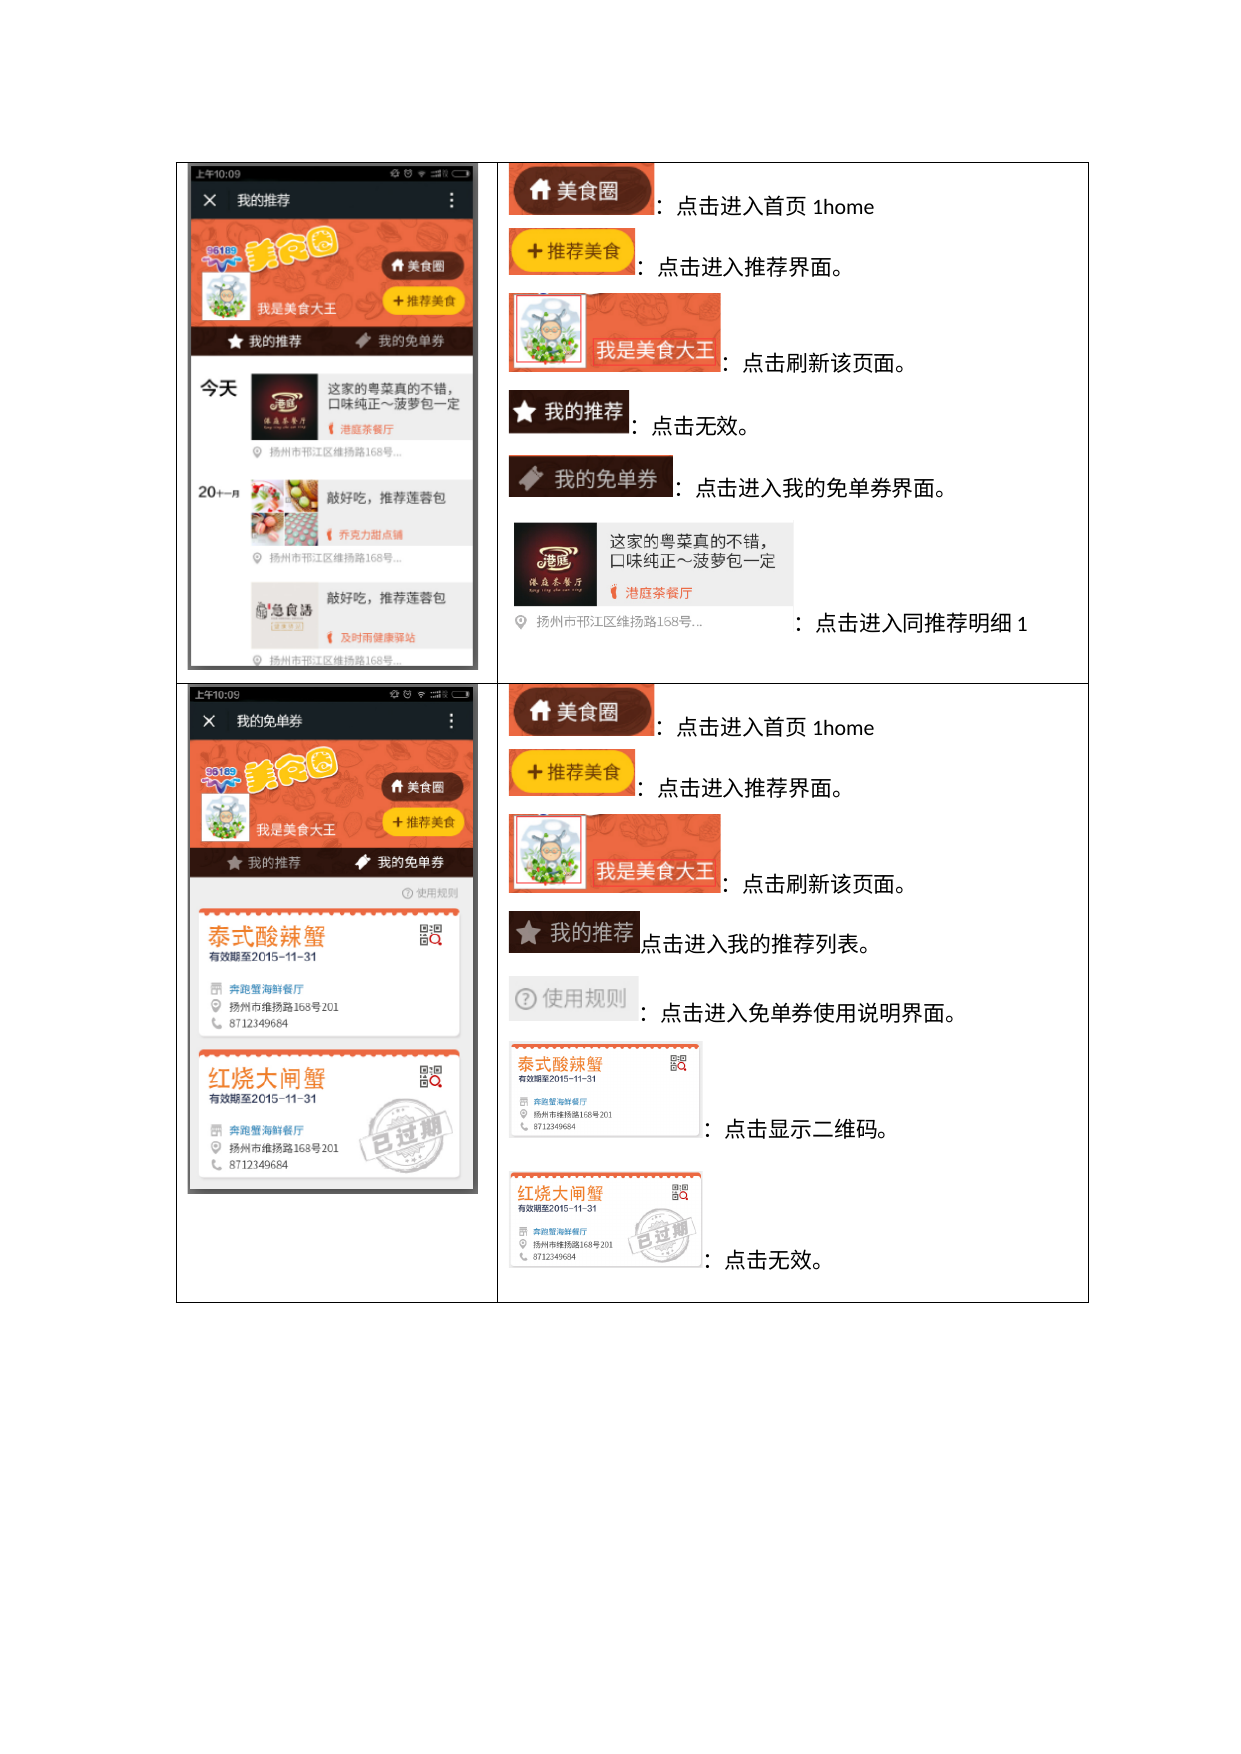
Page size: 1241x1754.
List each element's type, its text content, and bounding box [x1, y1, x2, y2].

picture [508, 228, 636, 275]
picture [508, 390, 630, 435]
table_cell [177, 163, 497, 683]
picture [508, 293, 721, 372]
table_cell ：点击进入首页1home ：点击进入推荐界面。 ：点击刷新该页面。 ：点击无效。 ：点击进入我的免单券界面。 ：点击进入同推荐明细1 [498, 163, 1088, 683]
picture [508, 1171, 703, 1268]
picture [187, 163, 479, 670]
picture [508, 911, 640, 953]
picture [508, 749, 636, 796]
picture [508, 163, 655, 215]
picture [508, 1041, 703, 1138]
table_cell [177, 684, 497, 1302]
picture [508, 455, 673, 497]
picture [508, 814, 721, 893]
picture [508, 520, 794, 632]
picture [187, 684, 478, 1194]
picture [508, 976, 639, 1021]
table_cell ：点击进入首页1home ：点击进入推荐界面。 ：点击刷新该页面。 点击进入我的推荐列表。 ：点击进入免单券使用说明界面。 ：点击显示二维码。 ：点击无效。 [498, 684, 1088, 1302]
picture [508, 684, 655, 736]
